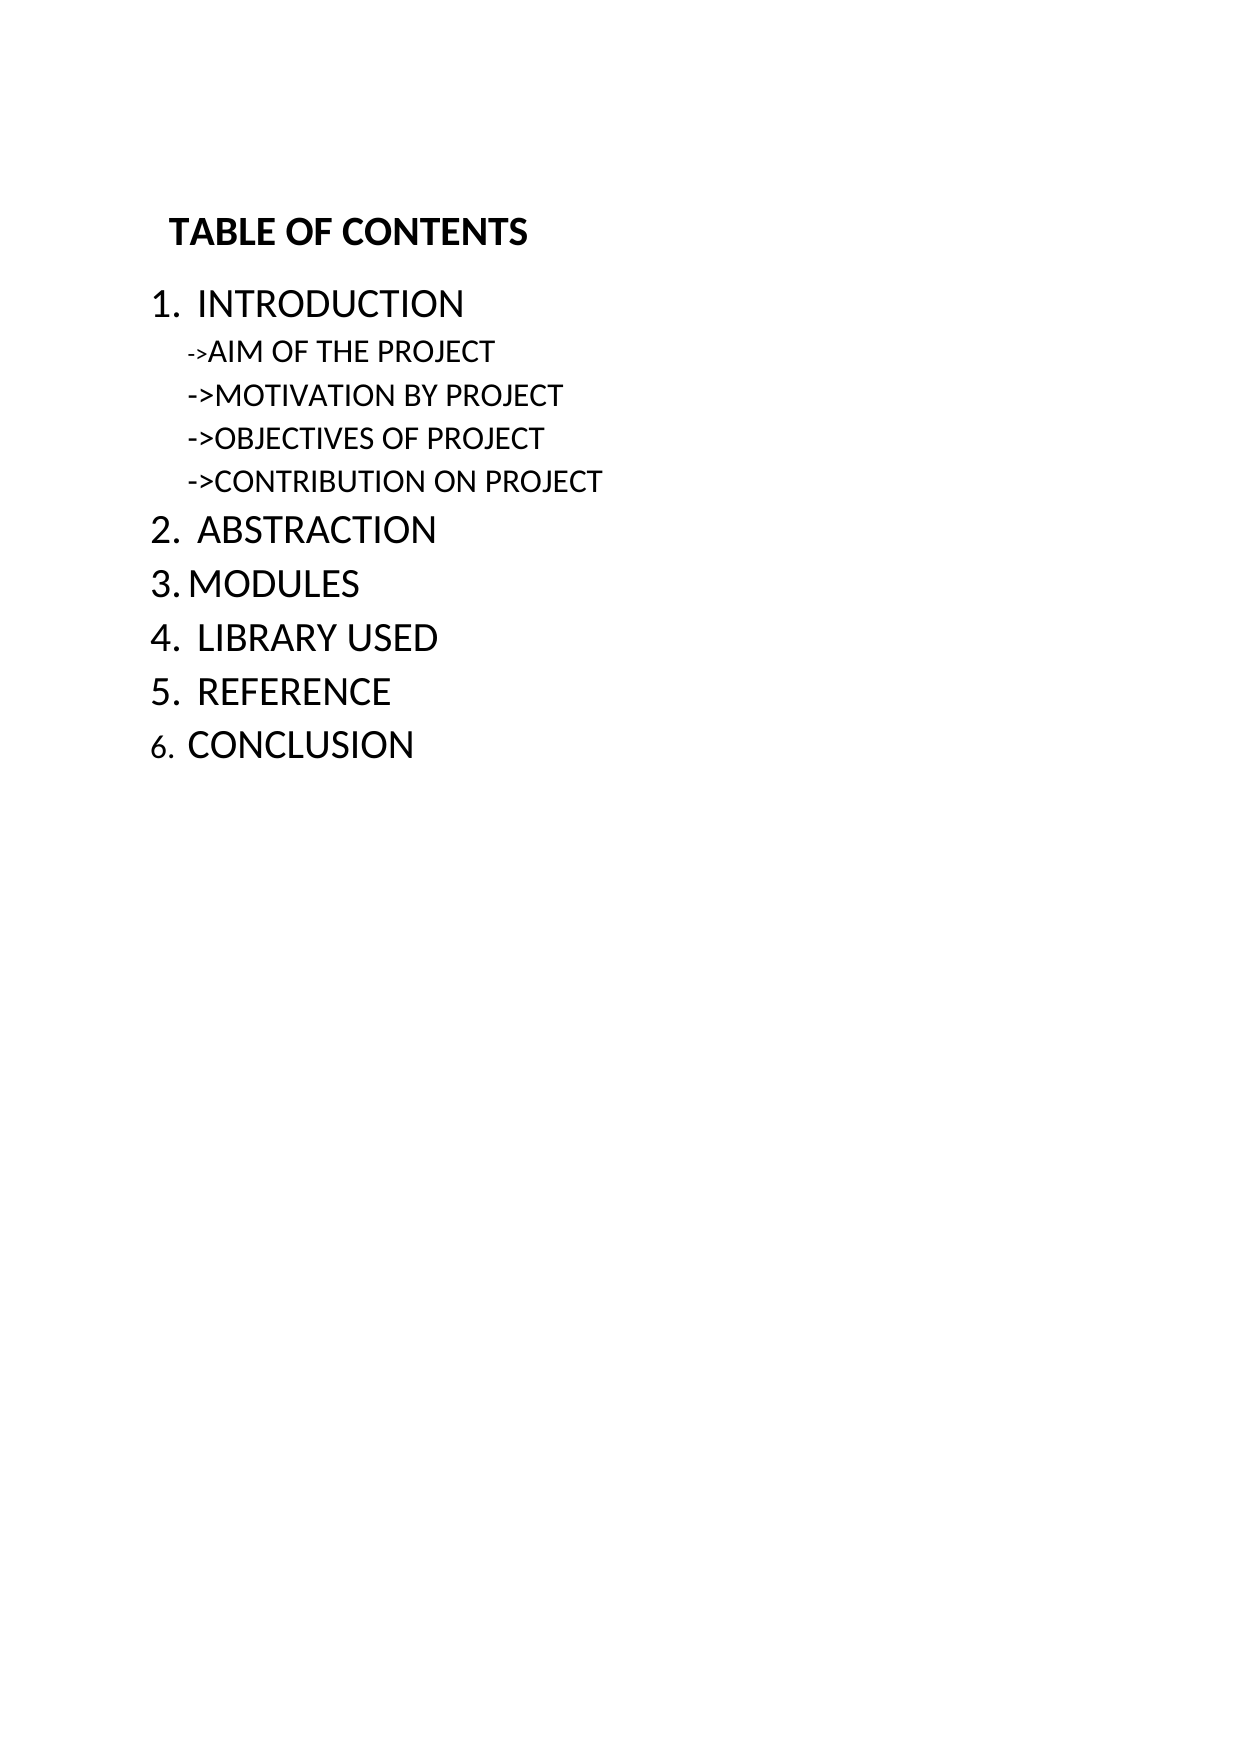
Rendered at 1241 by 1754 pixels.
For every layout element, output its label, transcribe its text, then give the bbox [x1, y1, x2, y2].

list ABSTRACTION [150, 503, 1090, 554]
text TABLE OF CONTENTS [150, 205, 1090, 256]
list CONCLUSION [150, 718, 1090, 769]
list ->CONTRIBUTION ON PROJECT [187, 460, 1090, 501]
list LIBRARY USED [150, 611, 1090, 662]
list ->MOTIVATION BY PROJECT [187, 374, 1090, 414]
list ->AIM OF THE PROJECT [187, 331, 1090, 371]
list ->OBJECTIVES OF PROJECT [187, 417, 1090, 457]
list MODULES [150, 557, 1090, 608]
list INTRODUCTION [150, 277, 1090, 327]
list REFERENCE [150, 664, 1090, 715]
